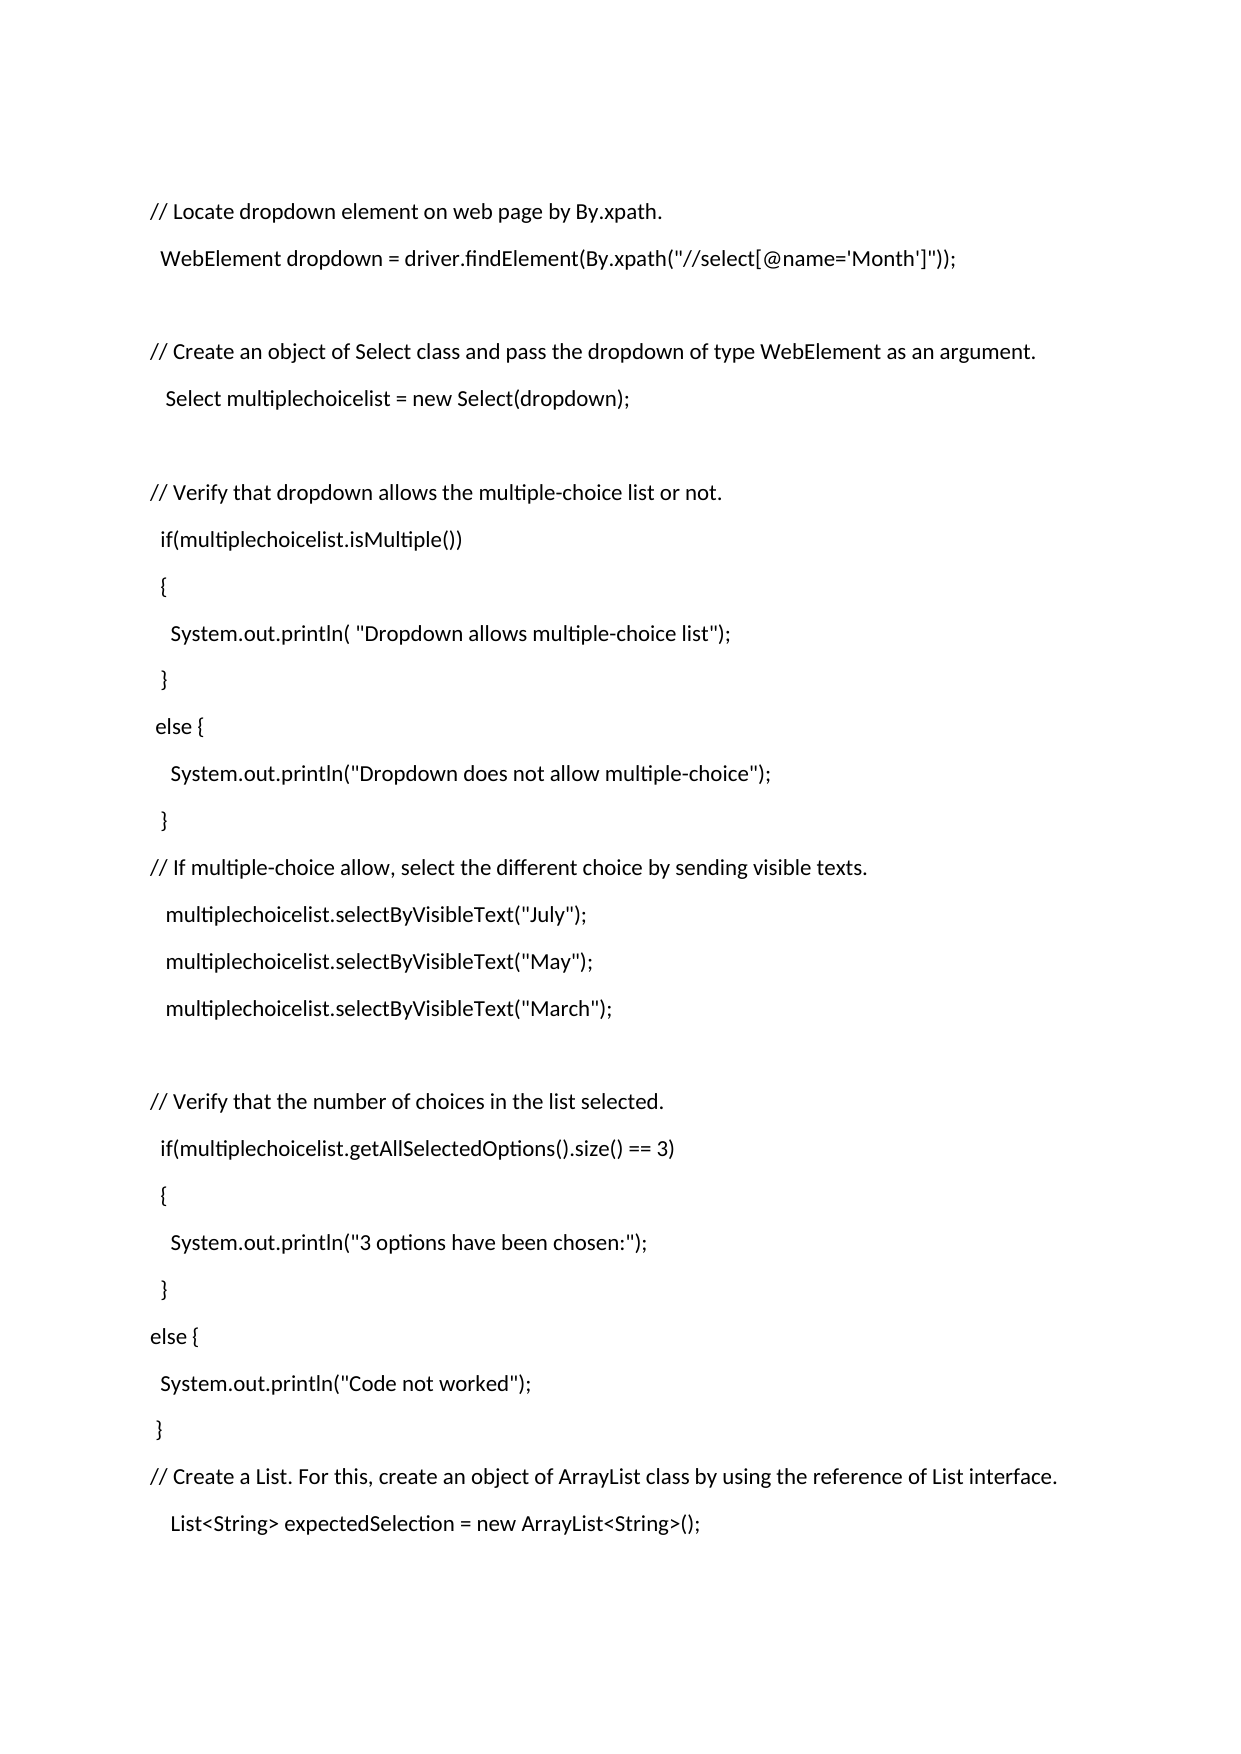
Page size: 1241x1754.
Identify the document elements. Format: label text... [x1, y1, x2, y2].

text // Verify that the number of choices in the list selected. [150, 1087, 1090, 1116]
text multiplechoicelist.selectByVisibleText("March"); [150, 994, 1090, 1022]
text // Create a List. For this, create an object of ArrayList class by using the reference of List interface. [150, 1462, 1090, 1491]
text } [150, 666, 1090, 694]
text // Create an object of Select class and pass the dropdown of type WebElement as an argument. [150, 337, 1090, 366]
text // Locate dropdown element on web page by By.xpath. [150, 197, 1090, 225]
text // Verify that dropdown allows the multiple-choice list or not. [150, 478, 1090, 506]
text else { [150, 1322, 1090, 1350]
text } [150, 1416, 1090, 1444]
text multiplechoicelist.selectByVisibleText("May"); [150, 947, 1090, 975]
text { [150, 572, 1090, 600]
text System.out.println("3 options have been chosen:"); [150, 1228, 1090, 1256]
text System.out.println( "Dropdown allows multiple-choice list"); [150, 619, 1090, 647]
text WebElement dropdown = driver.findElement(By.xpath("//select[@name='Month']")); [150, 244, 1090, 272]
text else { [150, 712, 1090, 741]
text if(multiplechoicelist.isMultiple()) [150, 525, 1090, 553]
text } [150, 806, 1090, 834]
text if(multiplechoicelist.getAllSelectedOptions().size() == 3) [150, 1134, 1090, 1162]
text multiplechoicelist.selectByVisibleText("July"); [150, 900, 1090, 928]
text { [150, 1181, 1090, 1209]
text System.out.println("Dropdown does not allow multiple-choice"); [150, 759, 1090, 787]
text } [150, 1275, 1090, 1303]
text List<String> expectedSelection = new ArrayList<String>(); [150, 1509, 1090, 1537]
text Select multiplechoicelist = new Select(dropdown); [150, 384, 1090, 412]
text System.out.println("Code not worked"); [150, 1369, 1090, 1397]
text // If multiple-choice allow, select the different choice by sending visible texts. [150, 853, 1090, 881]
